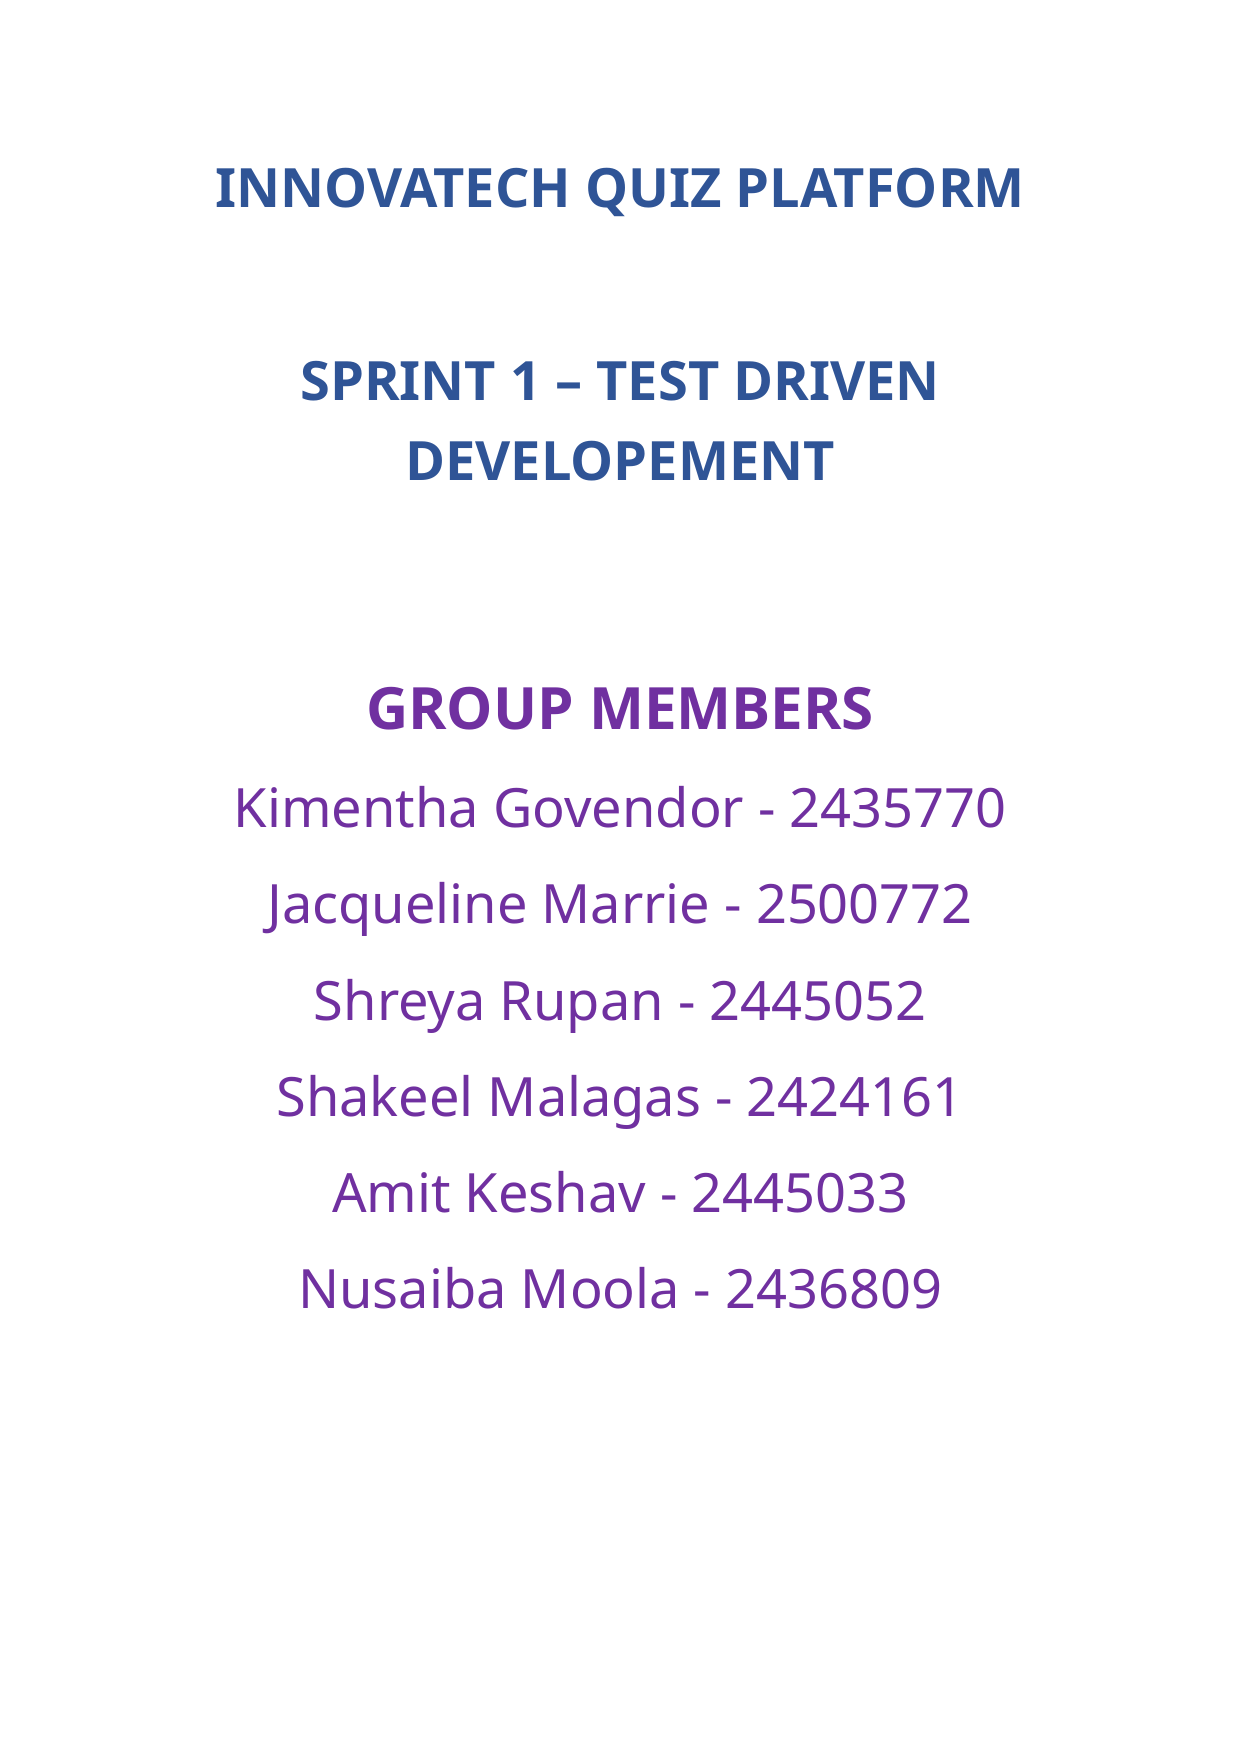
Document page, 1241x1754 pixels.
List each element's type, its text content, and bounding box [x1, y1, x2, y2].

text Amit Keshav - 2445033 [150, 1154, 1090, 1228]
text INNOVATECH QUIZ PLATFORM [150, 150, 1090, 224]
text GROUP MEMBERS [150, 667, 1090, 747]
text Jacqueline Marrie - 2500772 [150, 866, 1090, 939]
text Kimentha Govendor - 2435770 [150, 769, 1090, 843]
text Nusaiba Moola - 2436809 [150, 1251, 1090, 1324]
text SPRINT 1 – TEST DRIVEN DEVELOPEMENT [150, 342, 1090, 496]
text Shreya Rupan - 2445052 [150, 962, 1090, 1036]
text Shakeel Malagas - 2424161 [150, 1058, 1090, 1132]
